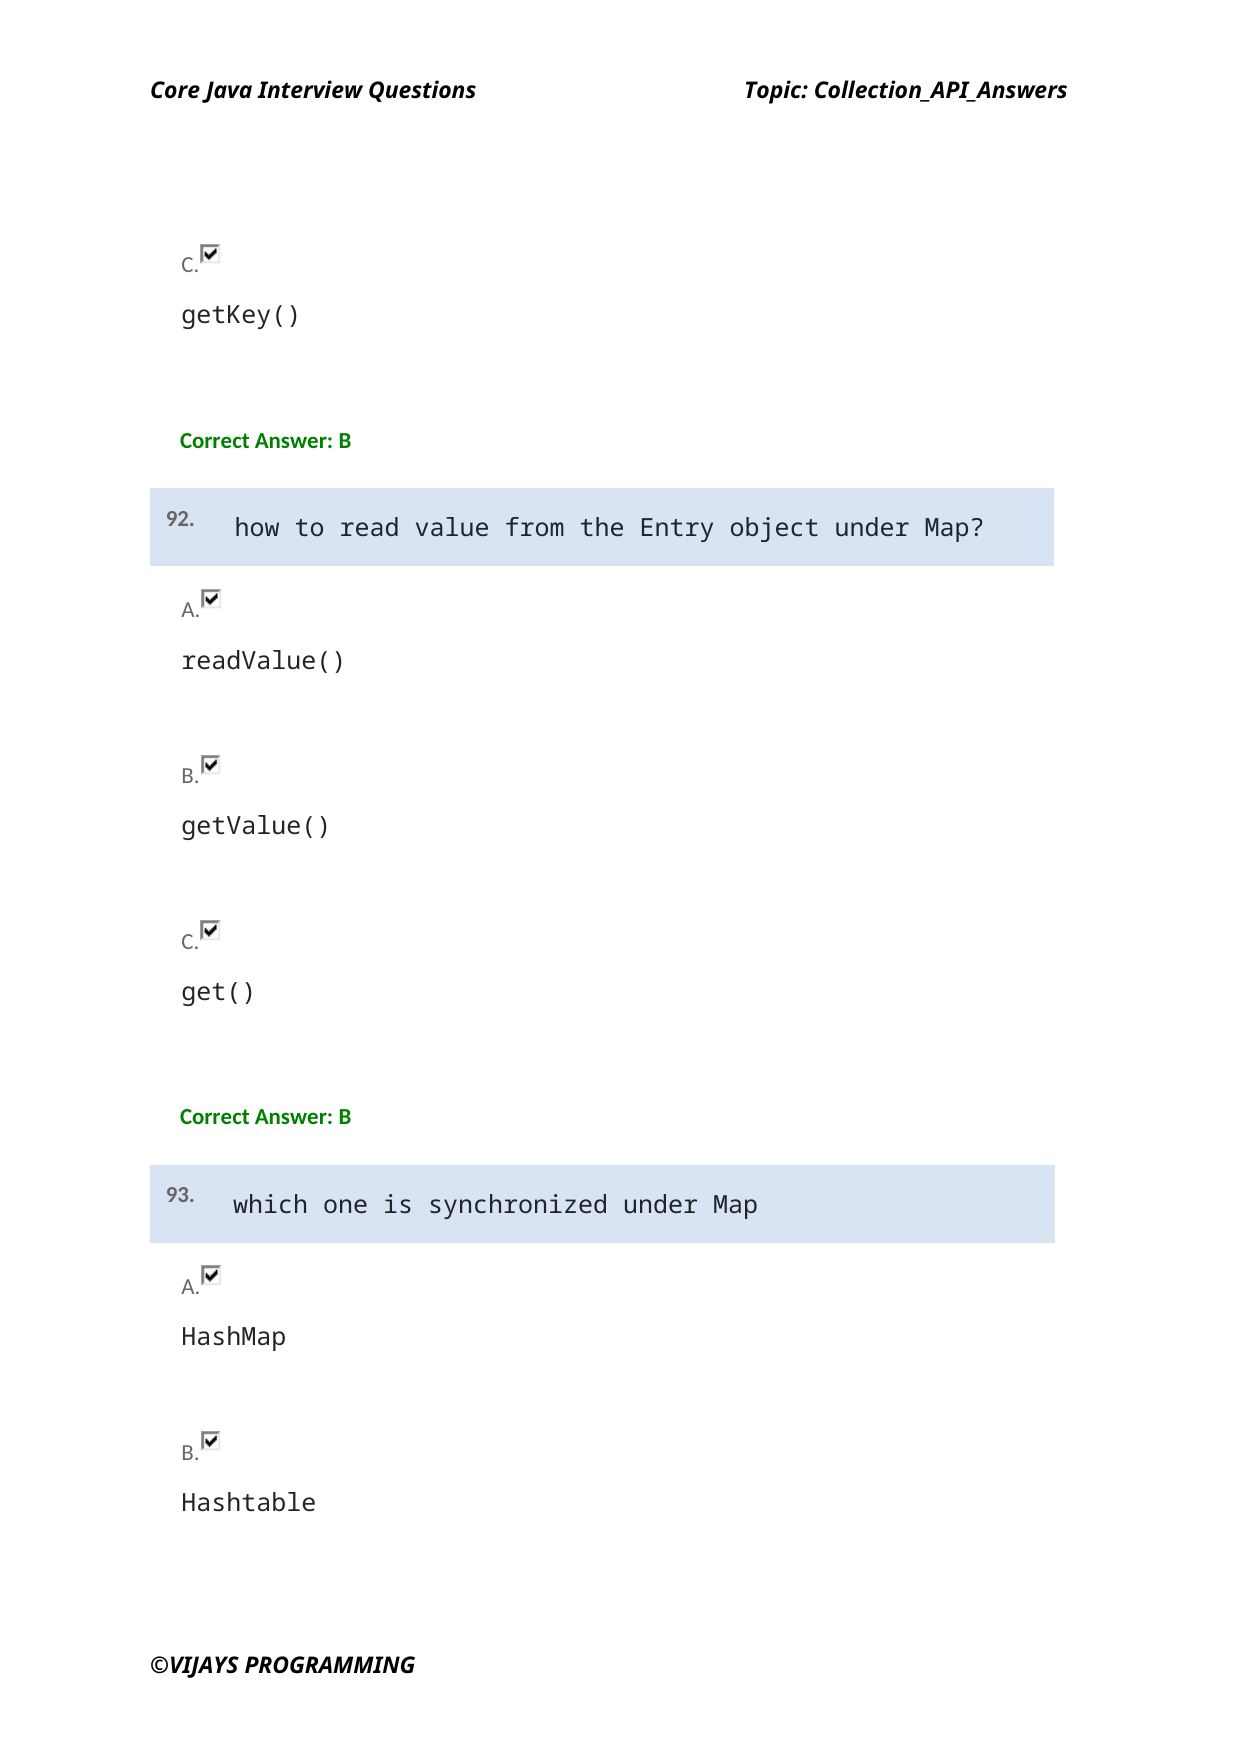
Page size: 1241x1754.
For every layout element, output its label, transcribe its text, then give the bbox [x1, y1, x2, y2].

table_header which one is synchronized under Map [217, 1165, 1055, 1243]
table_cell how to read value from the Entry object under Map? [219, 488, 1054, 566]
table_cell Correct Answer: B [150, 418, 1090, 488]
table_cell [150, 150, 1090, 418]
table_cell [150, 566, 1090, 1094]
table_cell 92. [150, 488, 219, 566]
table_cell [150, 1243, 1090, 1581]
table_cell Correct Answer: B [150, 1094, 1090, 1164]
table_header 93. [150, 1165, 217, 1243]
